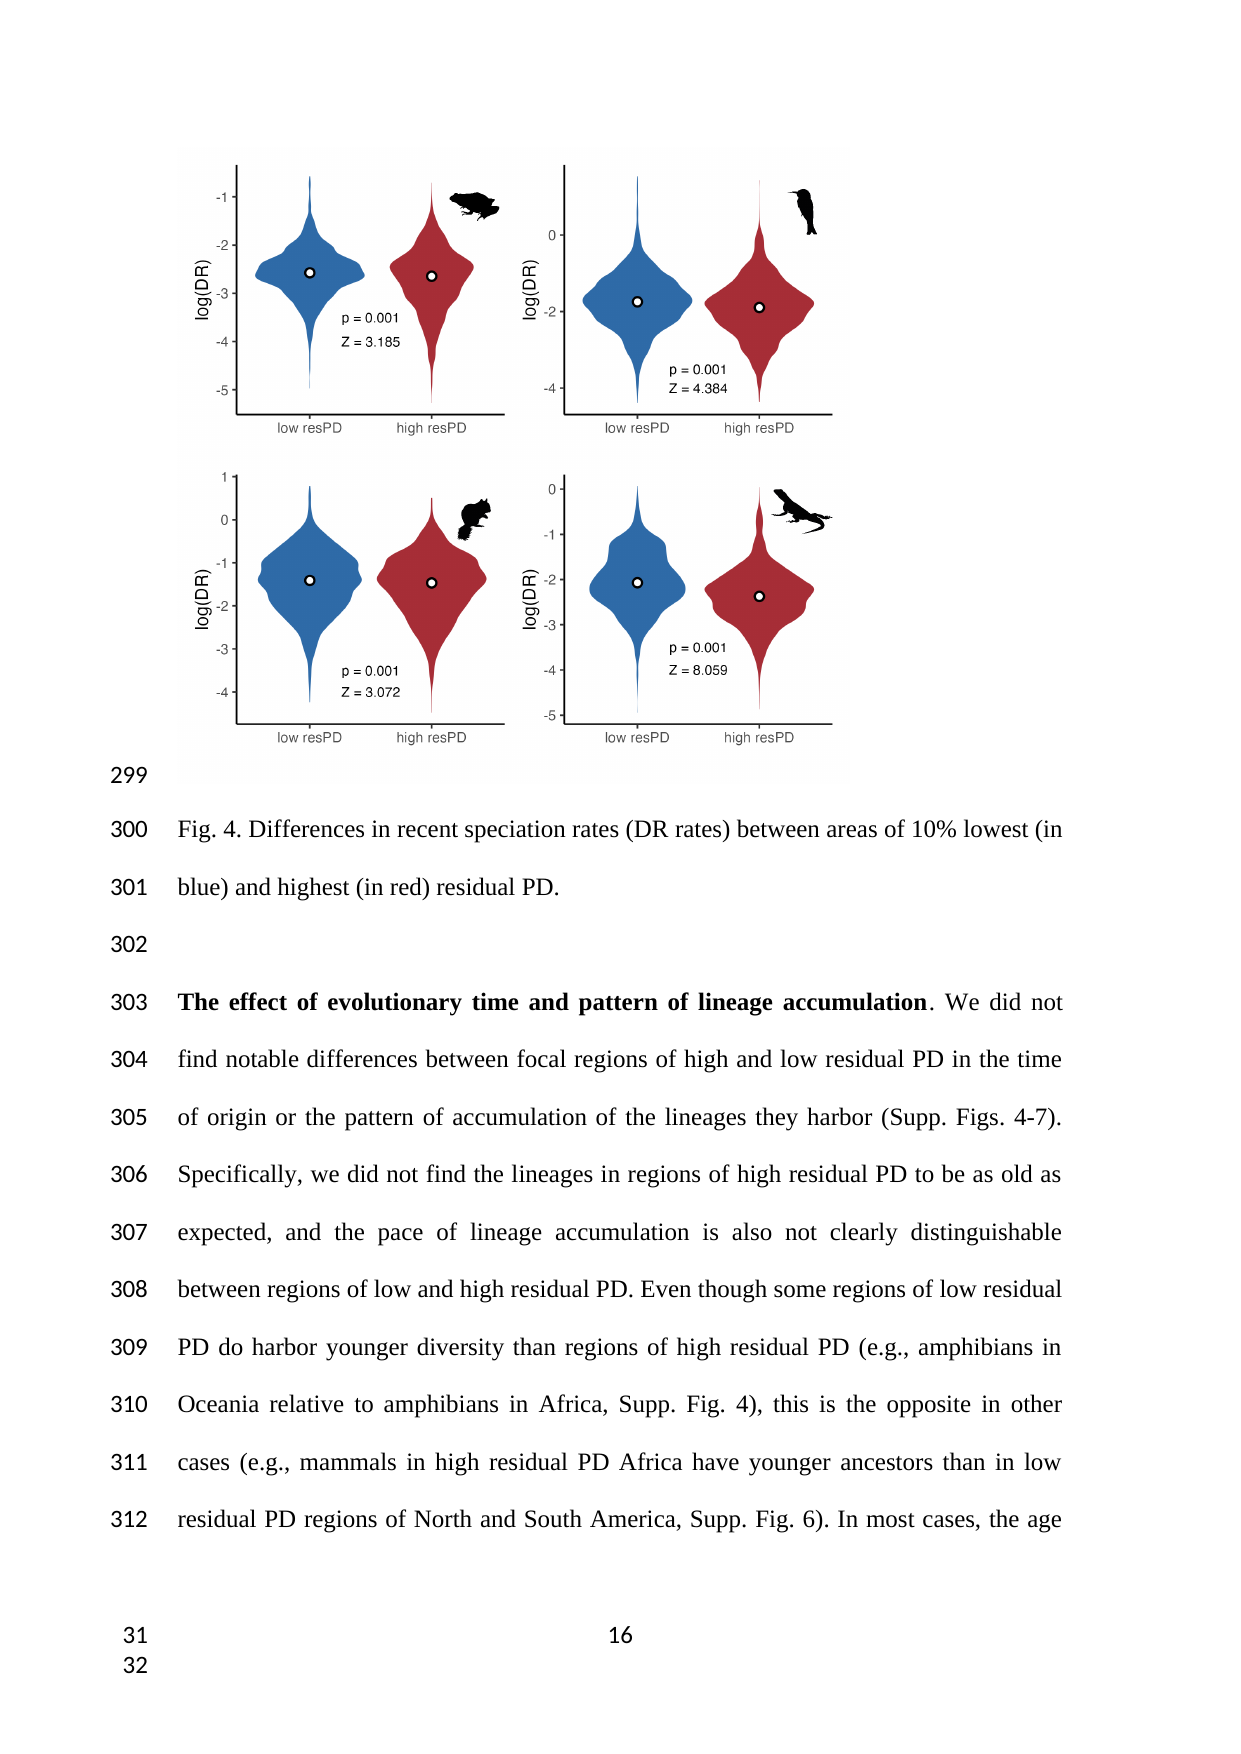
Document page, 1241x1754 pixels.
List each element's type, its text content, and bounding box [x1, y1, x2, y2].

picture [177, 147, 850, 784]
text Fig. 4. Differences in recent speciation rates (DR rates) between areas of 10% lowest (in blue) and highest (in red) residual PD. [177, 814, 1063, 900]
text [177, 987, 1063, 1533]
